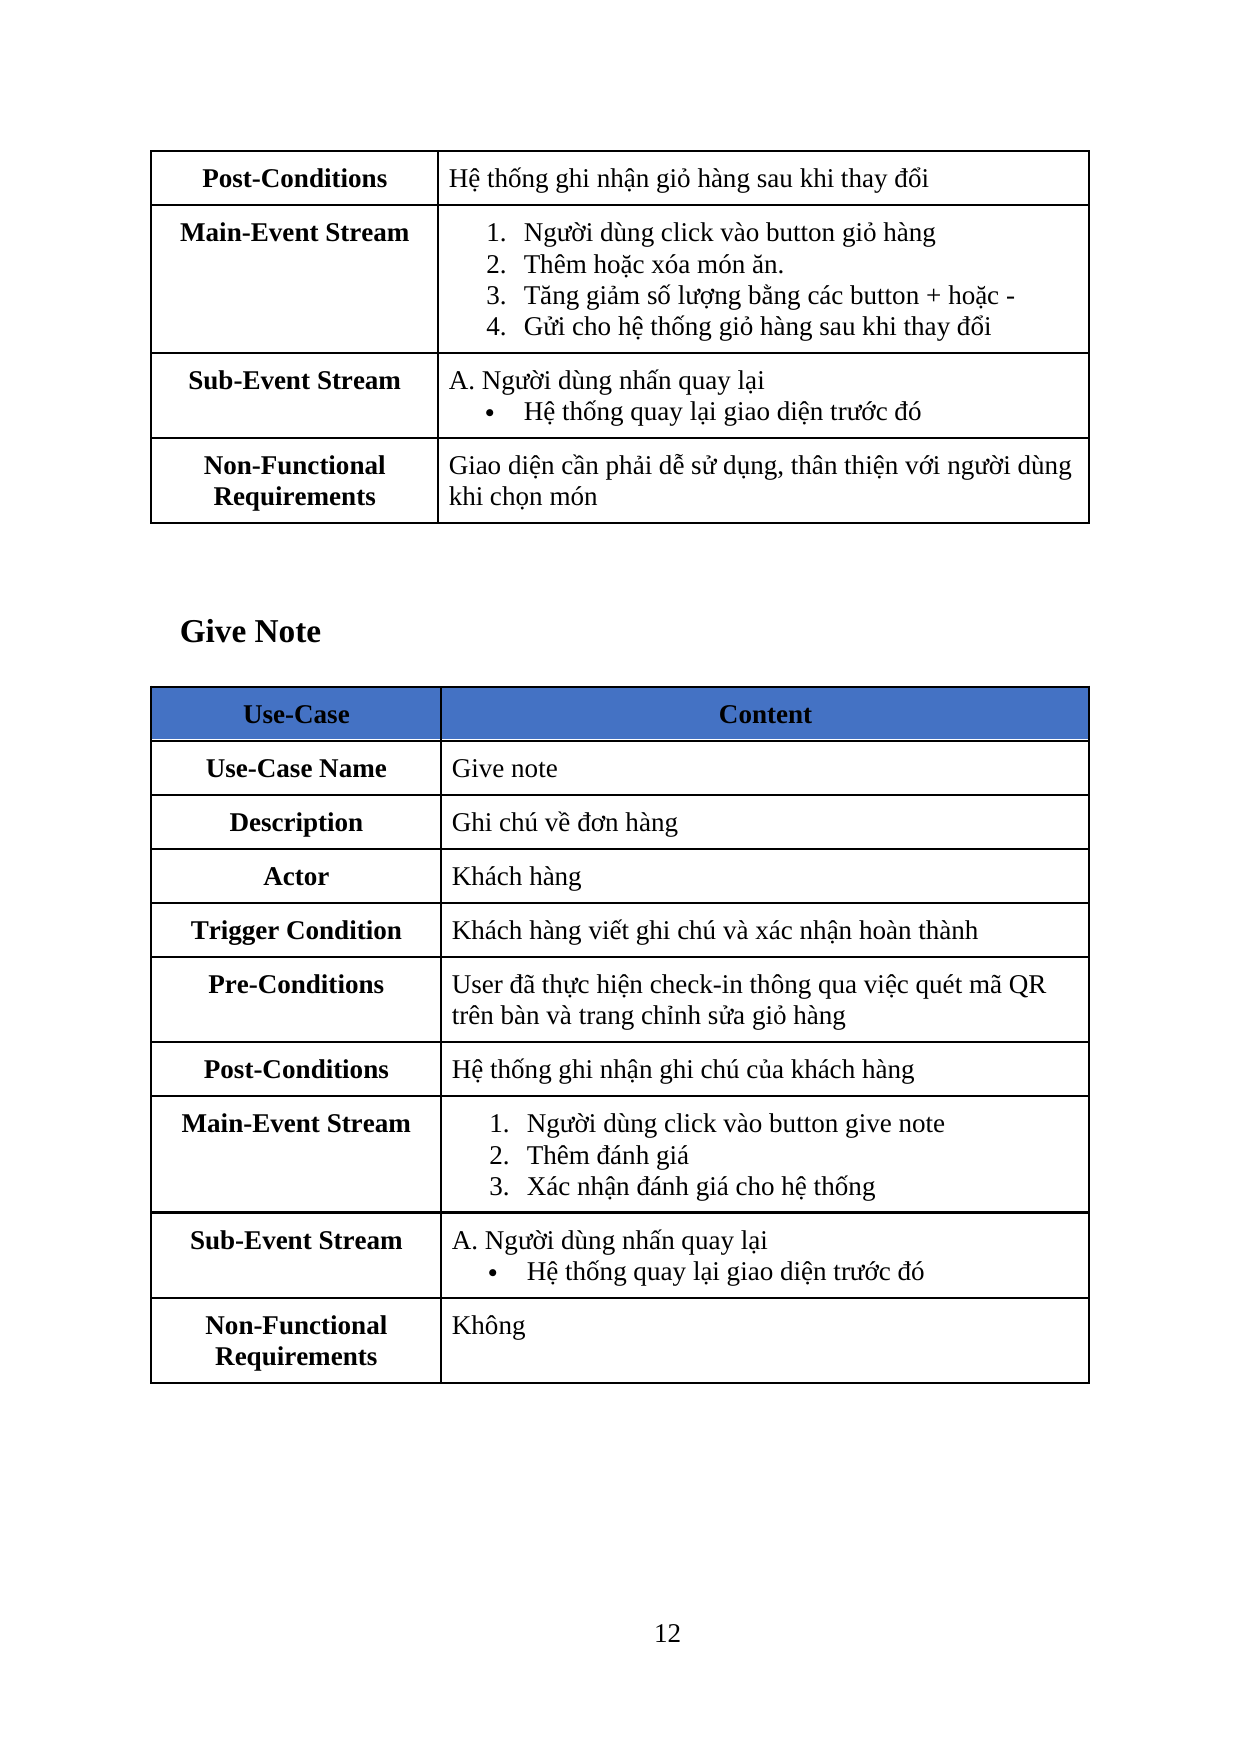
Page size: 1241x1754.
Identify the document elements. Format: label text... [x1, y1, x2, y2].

table_cell Post-Conditions [152, 1043, 440, 1095]
table_cell A. Người dùng nhấn quay lại Hệ thống quay lại giao diện trước đó [442, 1214, 1088, 1297]
table_cell Use-Case Name [152, 742, 440, 794]
table_cell Pre-Conditions [152, 958, 440, 1041]
table_cell Không [442, 1299, 1088, 1382]
table_cell Người dùng click vào button give note Thêm đánh giá Xác nhận đánh giá cho hệ thống [442, 1097, 1088, 1211]
table_cell Khách hàng viết ghi chú và xác nhận hoàn thành [442, 904, 1088, 956]
table_cell A. Người dùng nhấn quay lại Hệ thống quay lại giao diện trước đó [439, 354, 1088, 437]
table_cell Description [152, 796, 440, 848]
table_cell Hệ thống ghi nhận ghi chú của khách hàng [442, 1043, 1088, 1095]
table_cell Trigger Condition [152, 904, 440, 956]
table_cell Post-Conditions [152, 152, 437, 204]
table_header Content [442, 688, 1088, 739]
table_cell Sub-Event Stream [152, 354, 437, 437]
table_cell Giao diện cần phải dễ sử dụng, thân thiện với người dùng khi chọn món [439, 439, 1088, 522]
table_cell Give note [442, 742, 1088, 794]
table_cell Main-Event Stream [152, 1097, 440, 1211]
table_cell Khách hàng [442, 850, 1088, 902]
table_header Use-Case [152, 688, 440, 739]
table_cell Actor [152, 850, 440, 902]
text Give Note [179, 611, 1090, 650]
table_cell Hệ thống ghi nhận giỏ hàng sau khi thay đổi [439, 152, 1088, 204]
table_cell Sub-Event Stream [152, 1214, 440, 1297]
table_cell Main-Event Stream [152, 206, 437, 352]
table_cell Non-Functional Requirements [152, 1299, 440, 1382]
table_cell Người dùng click vào button giỏ hàng Thêm hoặc xóa món ăn. Tăng giảm số lượng bằng các button + hoặc - Gửi cho hệ thống giỏ hàng sau khi thay đổi [439, 206, 1088, 352]
table_cell Non-Functional Requirements [152, 439, 437, 522]
table_cell User đã thực hiện check-in thông qua việc quét mã QR trên bàn và trang chỉnh sửa giỏ hàng [442, 958, 1088, 1041]
table_cell Ghi chú về đơn hàng [442, 796, 1088, 848]
